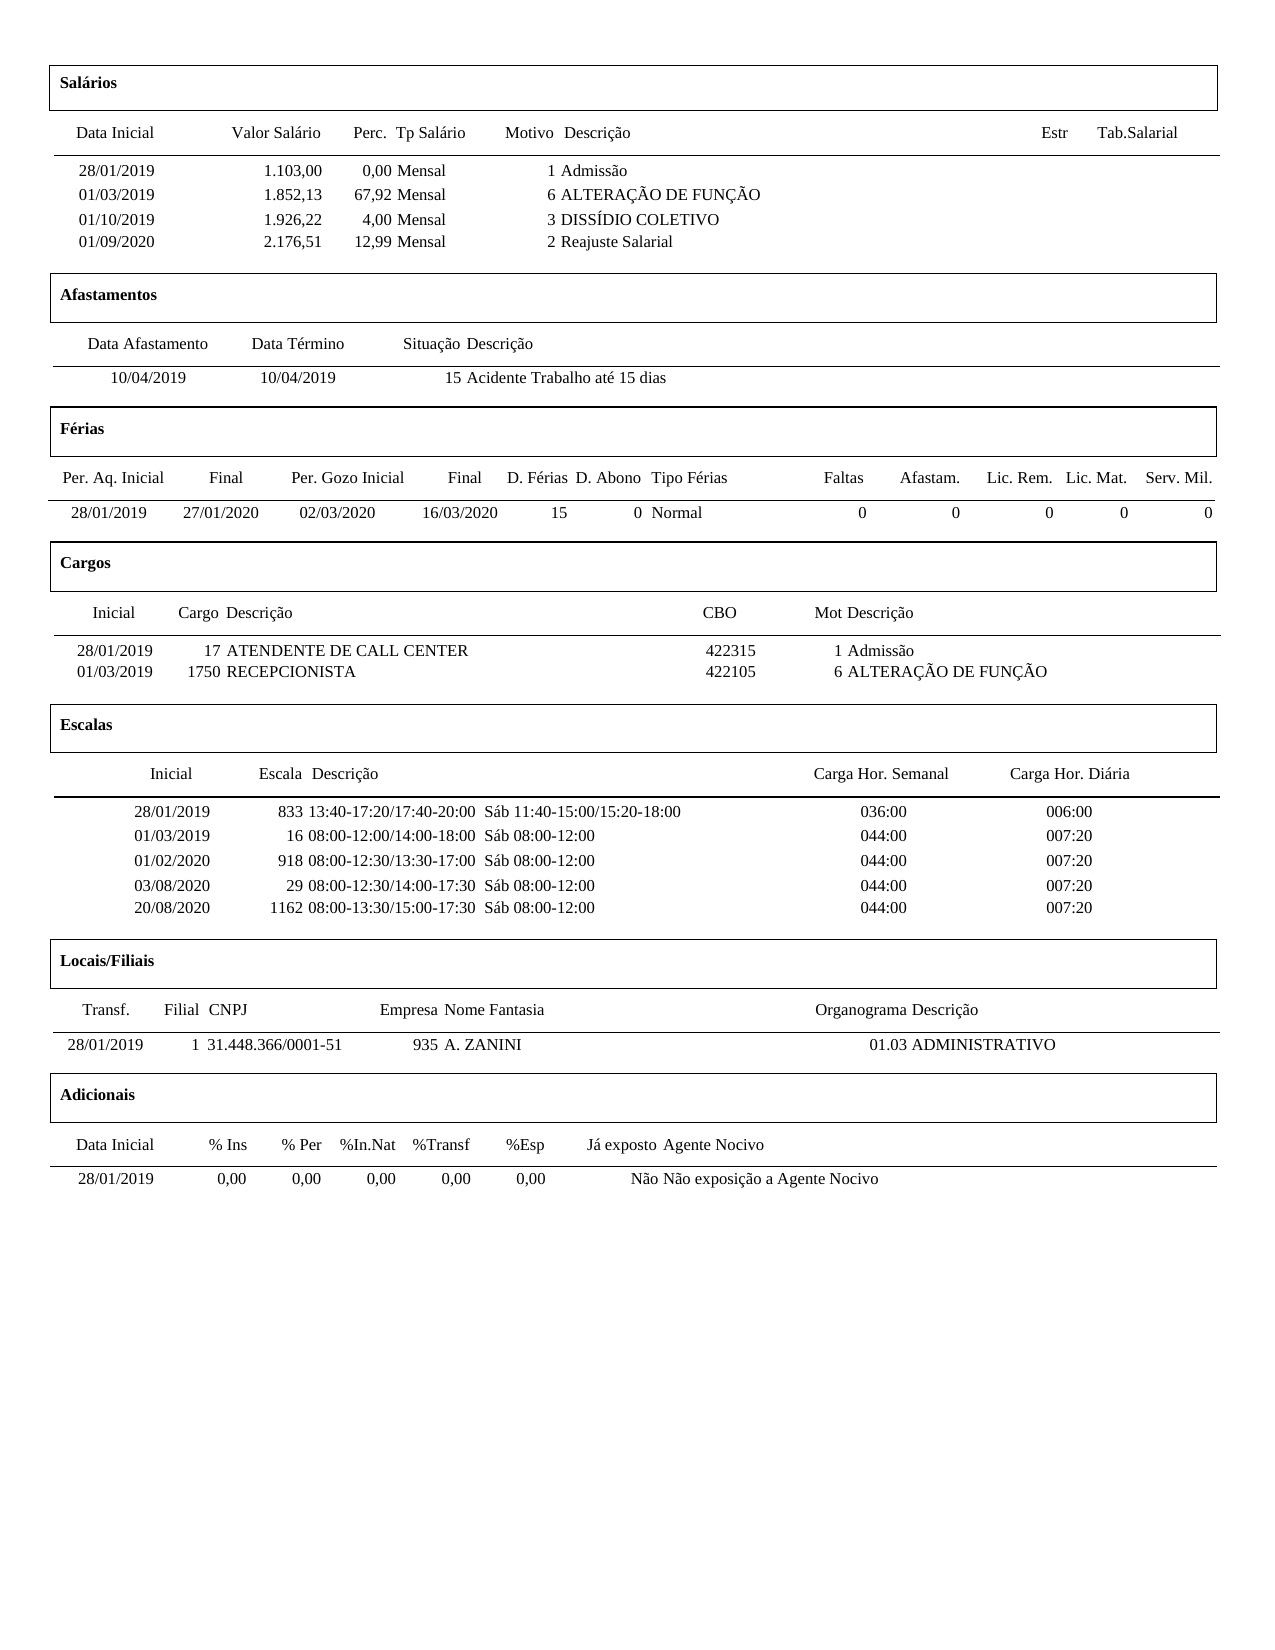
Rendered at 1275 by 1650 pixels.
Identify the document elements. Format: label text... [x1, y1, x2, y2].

table_cell 6 ALTERAÇÃO DE FUNÇÃO [795, 662, 1221, 683]
table_header 28/01/2019 [54, 156, 209, 182]
text Inicial Cargo Descrição CBO Mot Descrição [92, 549, 1231, 622]
table_cell 4,00 Mensal [336, 207, 496, 232]
table_cell 044:00 [773, 898, 976, 919]
table_cell 2.176,51 [209, 232, 336, 253]
table_cell 422105 [587, 662, 795, 683]
table_cell 918 08:00-12:30/13:30-17:00 Sáb 08:00-12:00 [240, 848, 772, 873]
text Per. Aq. Inicial Final Per. Gozo Inicial Final D. Férias D. Abono Tipo Férias Faltas Afastam. Lic. Rem. Lic. Mat. Serv. Mil. [62, 414, 1231, 487]
text 28/01/2019 0,00 0,00 0,00 0,00 0,00 Não Não exposição a Agente Nocivo [78, 1169, 1231, 1188]
text 10/04/2019 10/04/2019 15 Acidente Trabalho até 15 dias [110, 368, 1231, 387]
table_cell 007:20 [976, 823, 1220, 848]
subtitle 28/01/2019 1 31.448.366/0001-51 935 A. ZANINI 01.03 ADMINISTRATIVO [67, 1034, 1231, 1053]
table_cell 01/10/2019 [54, 207, 209, 232]
table_cell 3 DISSÍDIO COLETIVO [496, 207, 1220, 232]
table_cell 1.852,13 [209, 182, 336, 207]
table_cell 1750 RECEPCIONISTA [170, 662, 587, 683]
table_cell 20/08/2020 [54, 898, 239, 919]
table_cell 044:00 [773, 823, 976, 848]
table_header 1 Admissão [496, 156, 1220, 182]
table_cell 1.926,22 [209, 207, 336, 232]
table_cell 007:20 [976, 898, 1220, 919]
table_cell 2 Reajuste Salarial [496, 232, 1220, 253]
table_cell 03/08/2020 [54, 873, 239, 898]
table_cell 16 08:00-12:00/14:00-18:00 Sáb 08:00-12:00 [240, 823, 772, 848]
table_header 28/01/2019 [54, 798, 239, 823]
table_cell 6 ALTERAÇÃO DE FUNÇÃO [496, 182, 1220, 207]
table_cell 044:00 [773, 848, 976, 873]
table_cell 044:00 [773, 873, 976, 898]
table_cell 01/03/2019 [54, 182, 209, 207]
table_cell 01/03/2019 [54, 662, 170, 683]
table_header 006:00 [976, 798, 1220, 823]
table_cell 12,99 Mensal [336, 232, 496, 253]
table_header 833 13:40-17:20/17:40-20:00 Sáb 11:40-15:00/15:20-18:00 [240, 798, 772, 823]
table_header 17 ATENDENTE DE CALL CENTER [170, 636, 587, 662]
text 28/01/2019 27/01/2020 02/03/2020 16/03/2020 15 0 Normal 0 0 0 0 0 [52, 502, 1231, 522]
table_cell 01/02/2020 [54, 848, 239, 873]
text Data Inicial Valor Salário Perc. Tp Salário Motivo Descrição Estr Tab.Salarial [76, 122, 1231, 142]
table_header 0,00 Mensal [336, 156, 496, 182]
text Transf. Filial CNPJ Empresa Nome Fantasia Organograma Descrição [82, 947, 1231, 1019]
table_cell 67,92 Mensal [336, 182, 496, 207]
table_header 422315 [587, 636, 795, 662]
text Data Inicial % Ins % Per %In.Nat %Transf %Esp Já exposto Agente Nocivo [76, 1081, 1231, 1153]
table_header 036:00 [773, 798, 976, 823]
table_cell 1162 08:00-13:30/15:00-17:30 Sáb 08:00-12:00 [240, 898, 772, 919]
table_header 1.103,00 [209, 156, 336, 182]
table_cell 01/09/2020 [54, 232, 209, 253]
table_cell 007:20 [976, 848, 1220, 873]
table_cell 01/03/2019 [54, 823, 239, 848]
table_cell 007:20 [976, 873, 1220, 898]
table_header 28/01/2019 [54, 636, 170, 662]
table_cell 29 08:00-12:30/14:00-17:30 Sáb 08:00-12:00 [240, 873, 772, 898]
table_header Salários [50, 66, 1217, 110]
text Inicial Escala Descrição Carga Hor. Semanal Carga Hor. Diária [48, 711, 1231, 783]
table_header 1 Admissão [795, 636, 1221, 662]
text Data Afastamento Data Término Situação Descrição [87, 281, 1231, 353]
